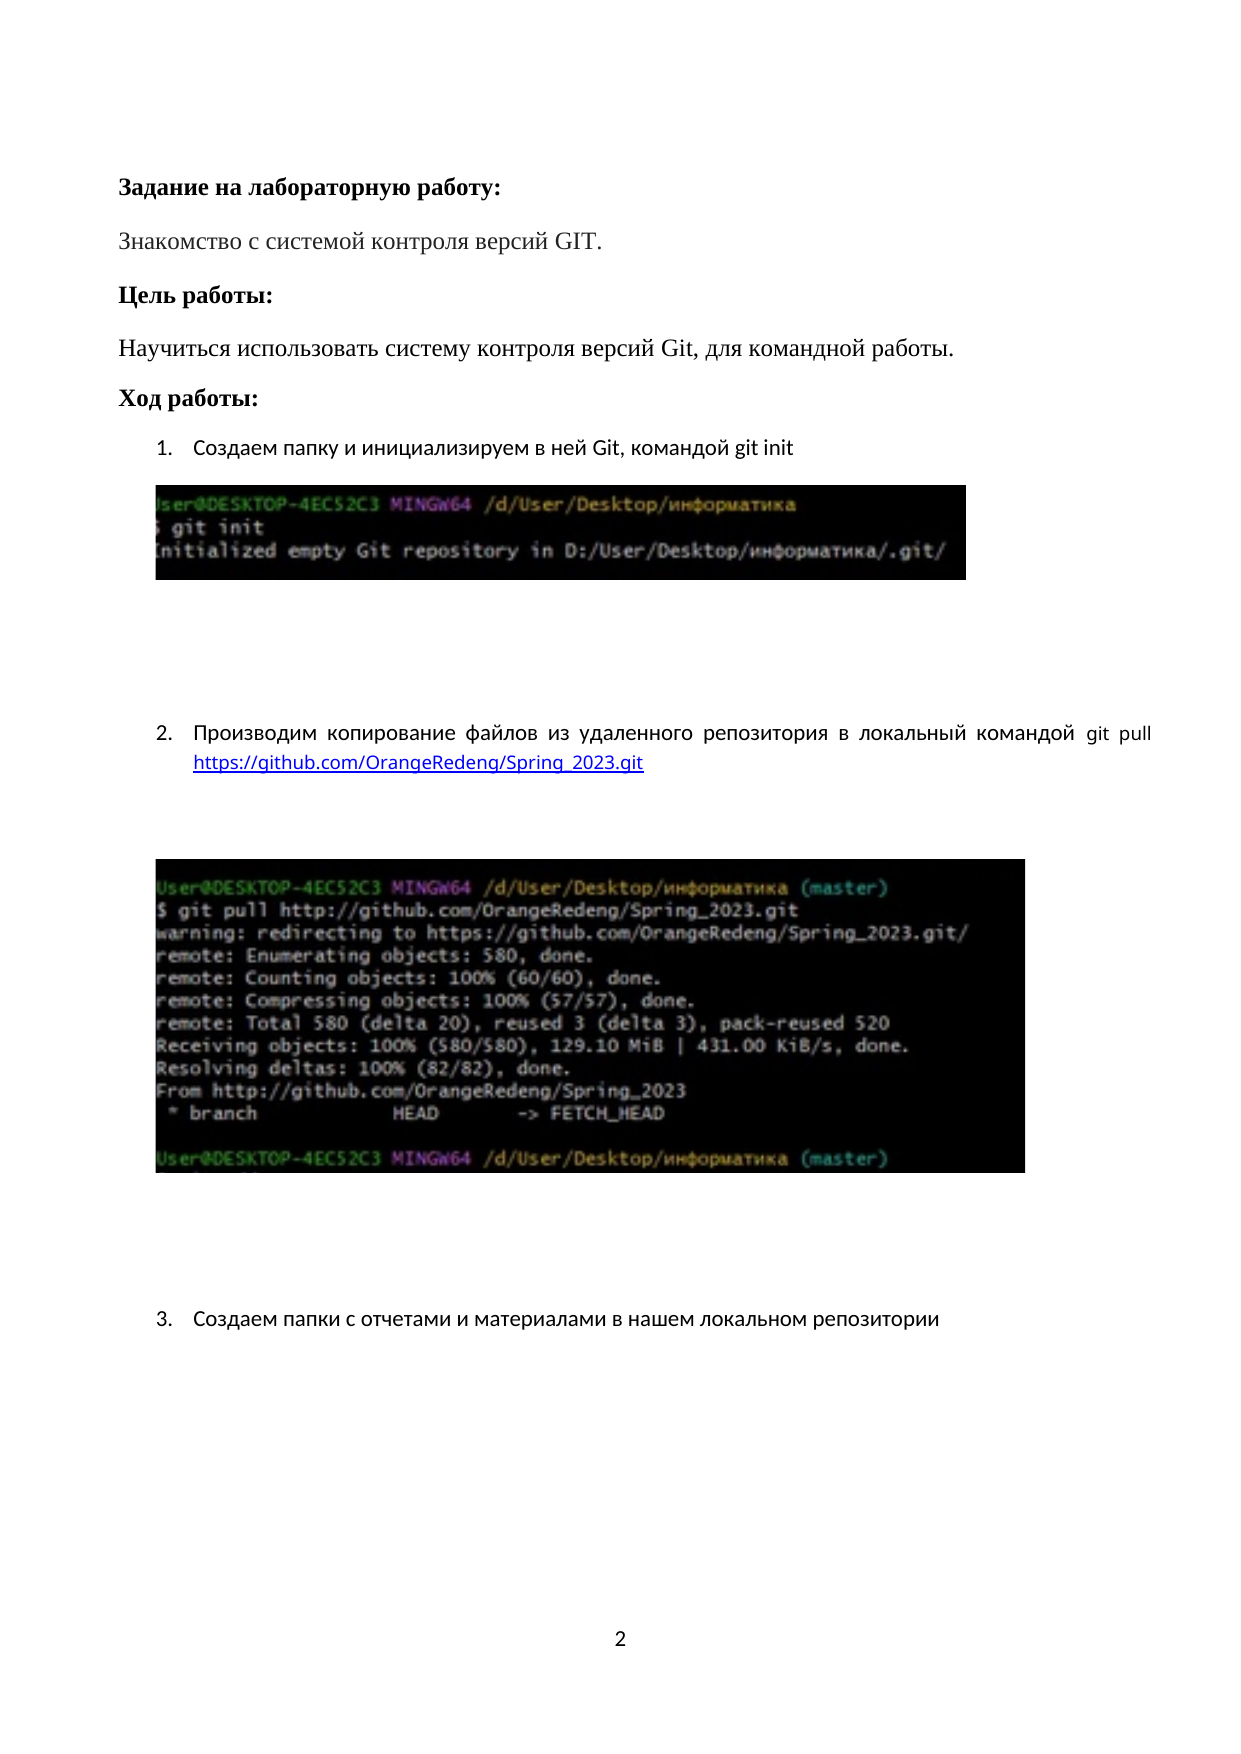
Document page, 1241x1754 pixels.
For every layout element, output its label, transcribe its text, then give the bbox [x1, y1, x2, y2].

list Создаем папку и инициализируем в ней Git, командой git init [156, 433, 1152, 461]
text Цель работы: [118, 280, 1152, 308]
picture [155, 859, 1025, 1173]
list Производим копирование файлов из удаленного репозитория в локальный командой git pull https://github.com/OrangeRedeng/Spring_2023.git [156, 718, 1152, 775]
text Знакомство с системой контроля версий GIT. [118, 226, 1152, 254]
picture [155, 485, 966, 580]
text Научиться использовать систему контроля версий Git, для командной работы. [118, 333, 1152, 362]
list Создаем папки с отчетами и материалами в нашем локальном репозитории [156, 1304, 1152, 1332]
text Задание на лабораторную работу: [118, 172, 1152, 201]
text Ход работы: [118, 383, 1152, 412]
